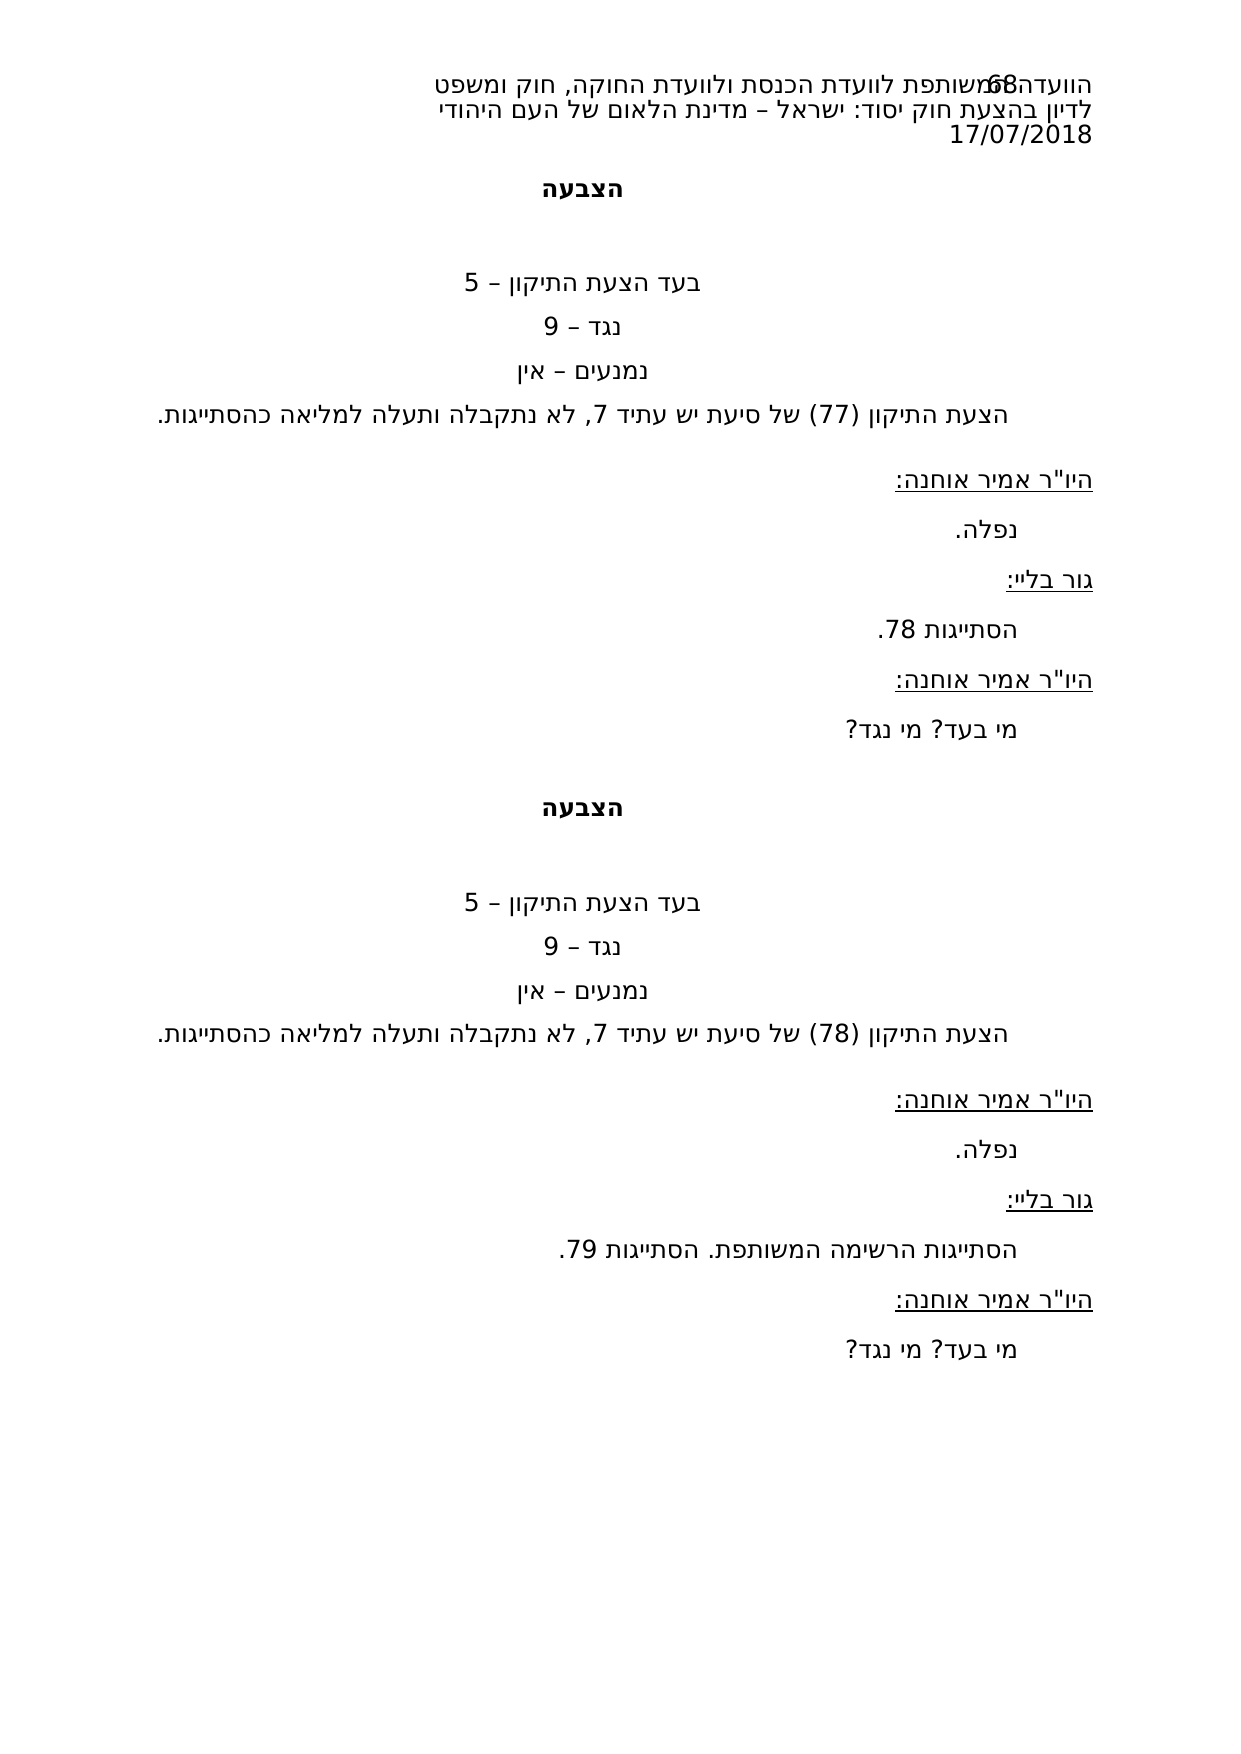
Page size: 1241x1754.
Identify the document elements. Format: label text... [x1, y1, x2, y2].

text בעד הצעת התיקון – 5 [147, 888, 1093, 918]
text נפלה. [147, 1138, 1093, 1163]
text נגד – 9 [147, 932, 1093, 961]
text הסתייגות הרשימה המשותפת. הסתייגות 79. [147, 1238, 1093, 1263]
text נגד – 9 [147, 312, 1093, 342]
text נמנעים – אין [147, 356, 1093, 385]
text הצעת התיקון (77) של סיעת יש עתיד 7, לא נתקבלה ותעלה למליאה כהסתייגות. [147, 400, 1093, 429]
text הצבעה [147, 174, 1093, 203]
text הצבעה [147, 794, 1093, 823]
text בעד הצעת התיקון – 5 [147, 269, 1093, 298]
text נמנעים – אין [147, 976, 1093, 1005]
text מי בעד? מי נגד? [147, 719, 1093, 744]
text הצעת התיקון (78) של סיעת יש עתיד 7, לא נתקבלה ותעלה למליאה כהסתייגות. [147, 1020, 1093, 1049]
text הסתייגות 78. [147, 619, 1093, 644]
text מי בעד? מי נגד? [147, 1338, 1093, 1363]
text נפלה. [147, 519, 1093, 544]
